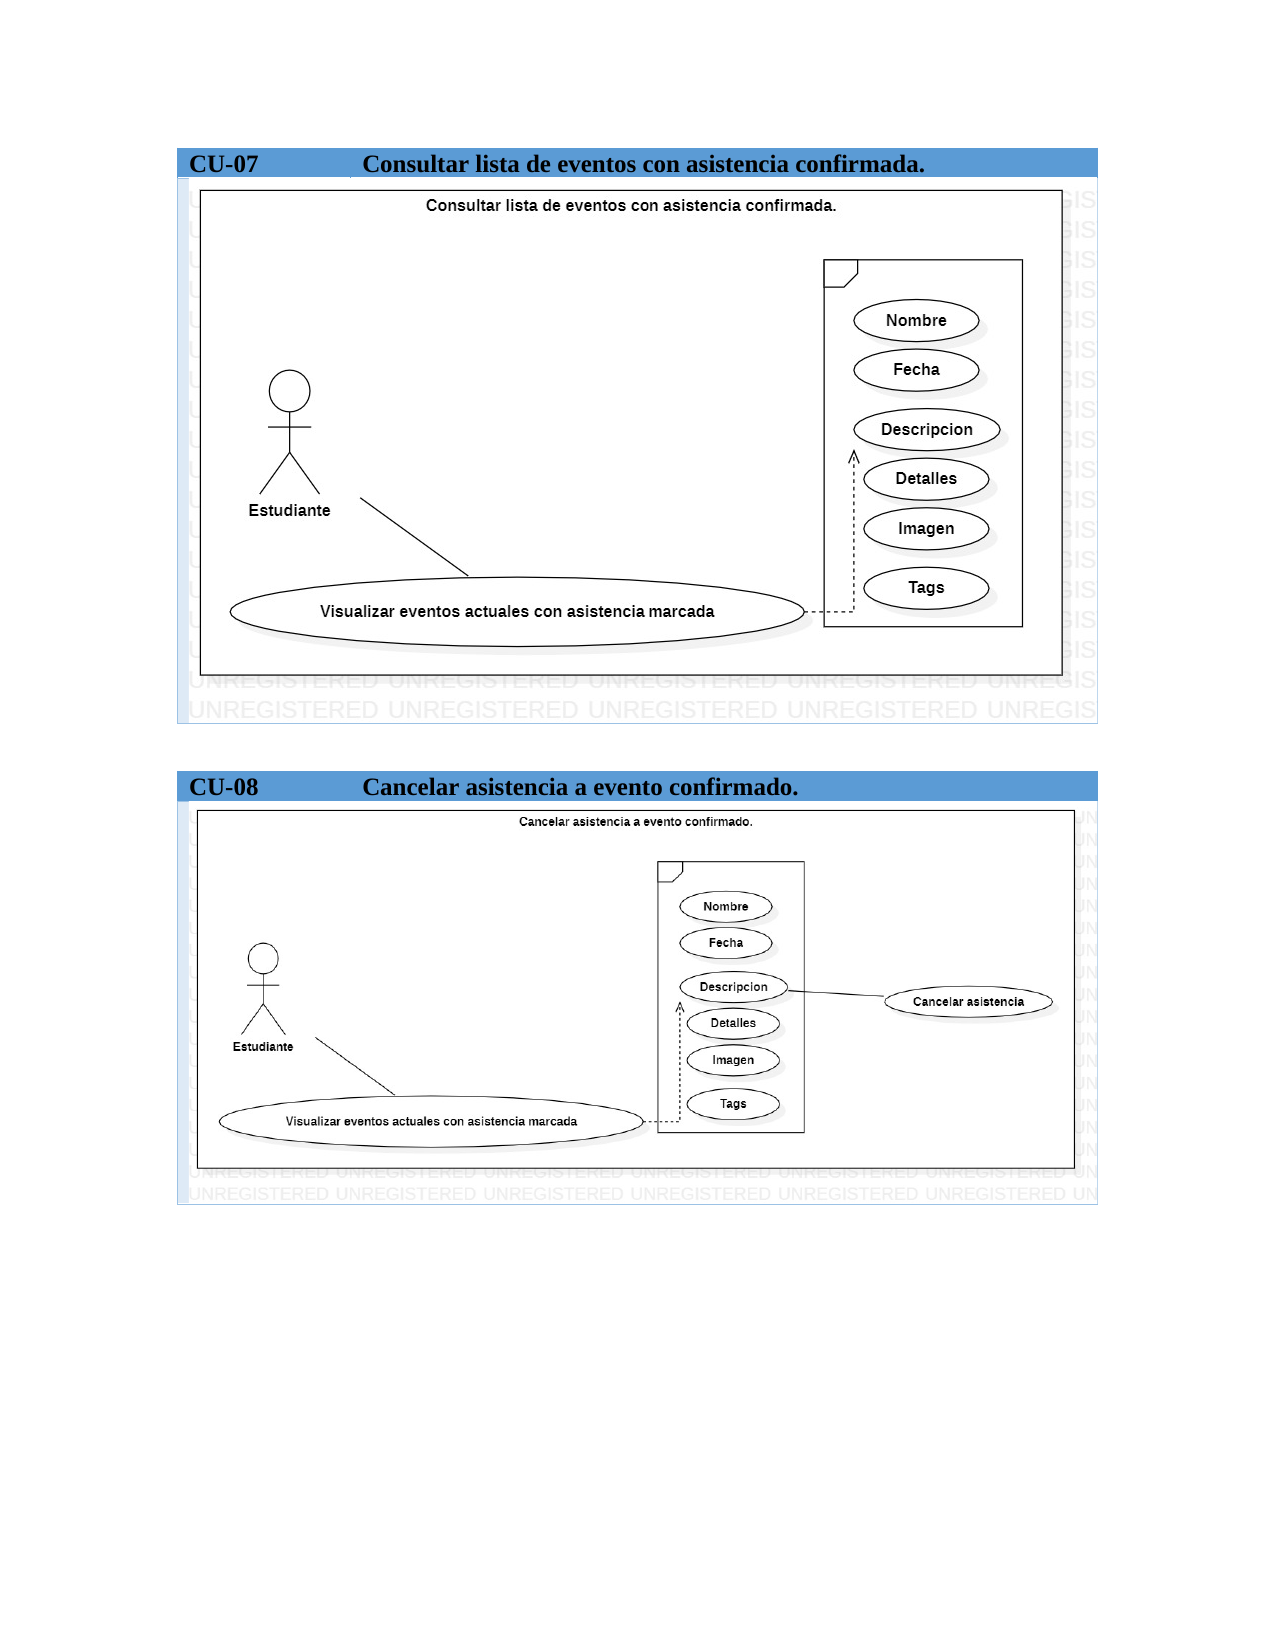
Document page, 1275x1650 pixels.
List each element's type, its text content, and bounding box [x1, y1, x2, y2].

table_header CU-08 [178, 772, 350, 801]
table_cell [178, 179, 188, 723]
picture [188, 801, 1098, 1204]
picture [188, 178, 1098, 723]
table_header Cancelar asistencia a evento confirmado. [351, 772, 1097, 801]
table_cell [178, 802, 188, 1203]
table_header CU-07 [178, 149, 350, 177]
table_header Consultar lista de eventos con asistencia confirmada. [351, 149, 1097, 177]
